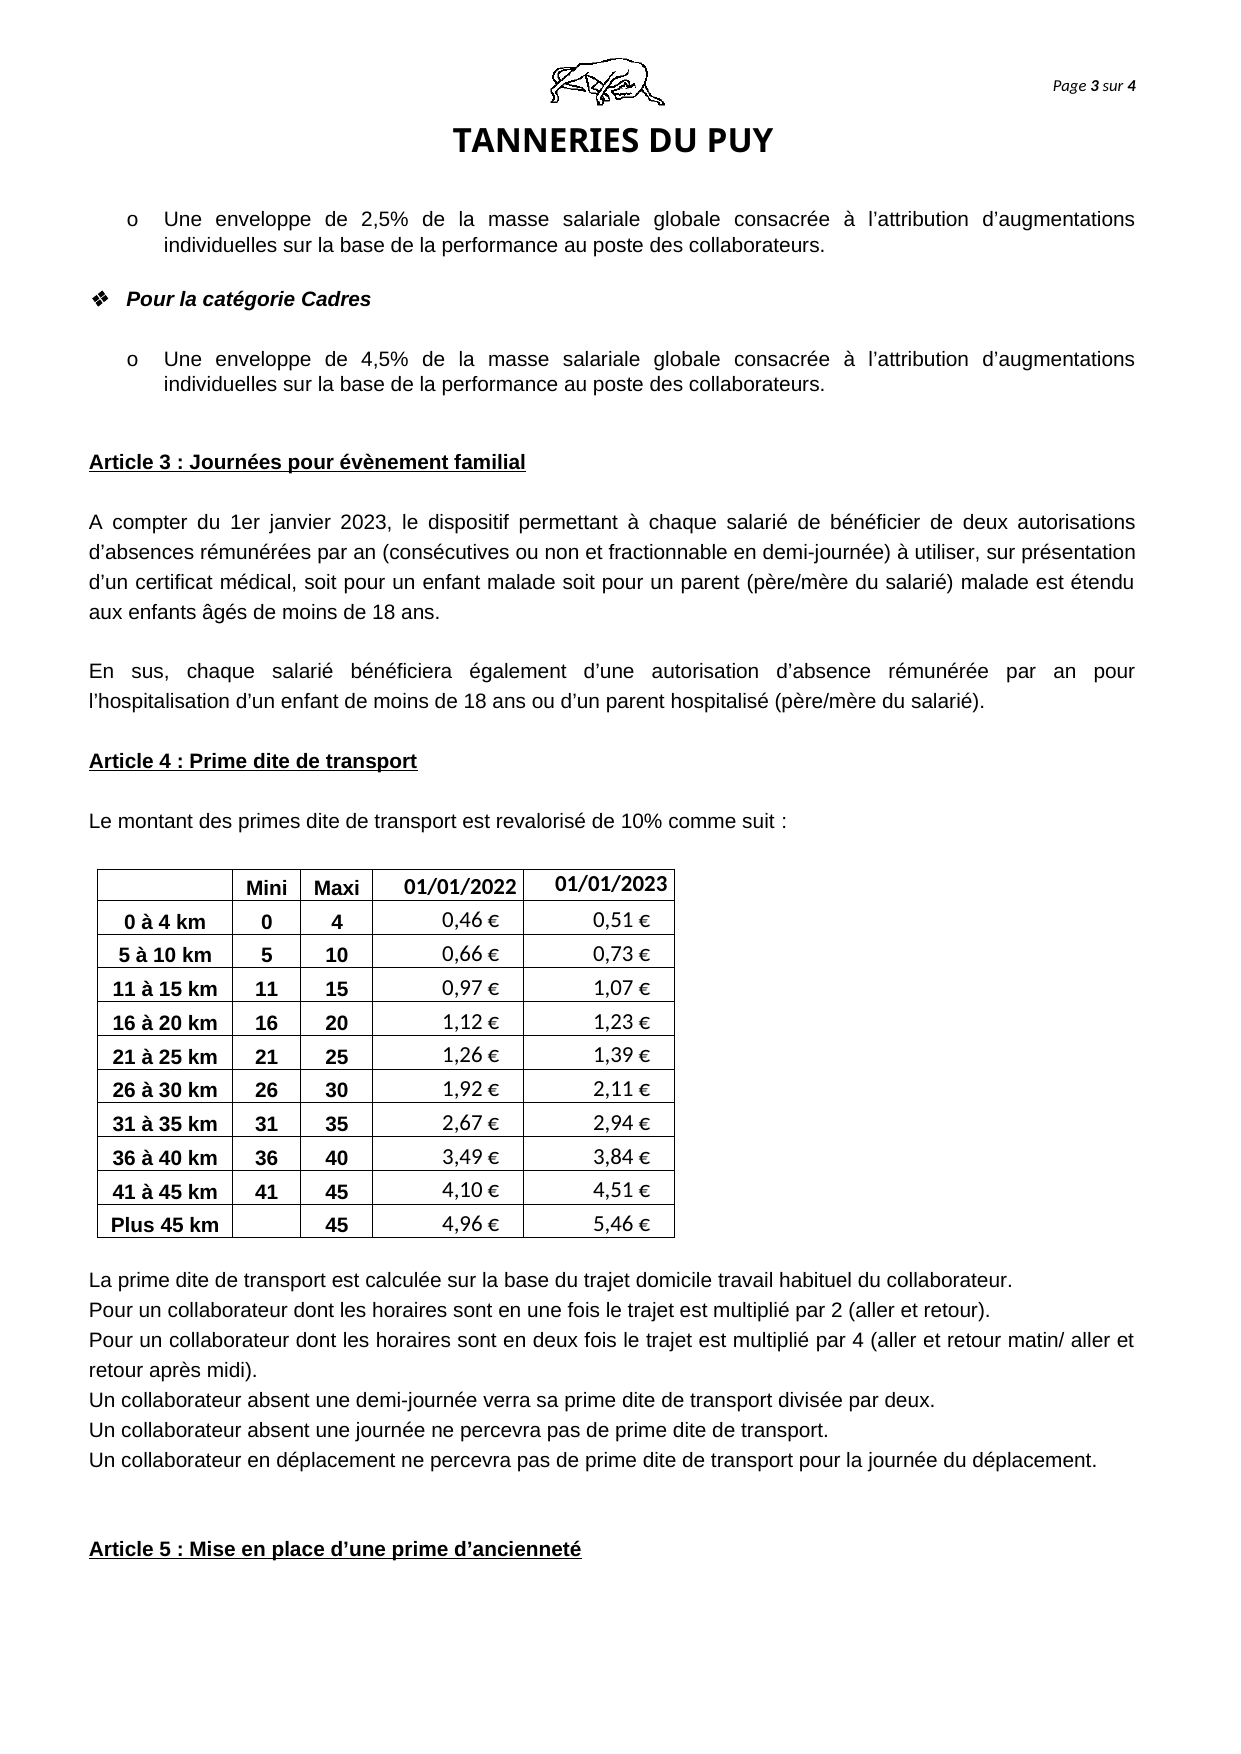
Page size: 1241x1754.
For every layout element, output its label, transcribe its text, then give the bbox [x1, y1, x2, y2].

table_cell 26 [233, 1070, 300, 1102]
text Article 4 : Prime dite de transport [89, 749, 1137, 773]
table_cell 5 [233, 935, 300, 967]
table_cell 1,12 € [373, 1002, 523, 1035]
text Un collaborateur absent une demi-journée verra sa prime dite de transport divisée par deux. [89, 1388, 1137, 1412]
table_cell 36 [233, 1137, 300, 1170]
table_cell 11 à 15 km [98, 968, 232, 1001]
table_cell 0,66 € [373, 935, 523, 967]
text Le montant des primes dite de transport est revalorisé de 10% comme suit : [89, 809, 1137, 833]
table_header 01/01/2022 [373, 870, 523, 900]
table_cell 11 [233, 968, 300, 1001]
table_cell 36 à 40 km [98, 1137, 232, 1170]
table_cell 2,67 € [373, 1103, 523, 1136]
table_cell 30 [301, 1070, 372, 1102]
table_cell 1,39 € [524, 1036, 674, 1068]
table_header [98, 870, 232, 900]
table_cell 35 [301, 1103, 372, 1136]
text Pour un collaborateur dont les horaires sont en une fois le trajet est multiplié par 2 (aller et retour). [89, 1298, 1137, 1322]
table_cell 10 [301, 935, 372, 967]
table_cell 1,26 € [373, 1036, 523, 1068]
list Une enveloppe de 4,5% de la masse salariale globale consacrée à l’attribution d’augmentations individuelles sur la base de la performance au poste des collaborateurs. [126, 346, 1137, 396]
table_cell 5,46 € [524, 1205, 674, 1237]
table_cell 15 [301, 968, 372, 1001]
table_cell 25 [301, 1036, 372, 1068]
table_cell 0,51 € [524, 901, 674, 933]
table_cell 1,07 € [524, 968, 674, 1001]
text A compter du 1er janvier 2023, le dispositif permettant à chaque salarié de bénéficier de deux autorisations d’absences rémunérées par an (consécutives ou non et fractionnable en demi-journée) à utiliser, sur présentation d’un certificat médical, soit pour un enfant malade soit pour un parent (père/mère du salarié) malade est étendu aux enfants âgés de moins de 18 ans. [89, 510, 1137, 623]
table_cell [233, 1205, 300, 1237]
list Une enveloppe de 2,5% de la masse salariale globale consacrée à l’attribution d’augmentations individuelles sur la base de la performance au poste des collaborateurs. [126, 207, 1137, 257]
table_cell 45 [301, 1171, 372, 1203]
table_cell 0,46 € [373, 901, 523, 933]
table_cell 41 [233, 1171, 300, 1203]
table_cell 4 [301, 901, 372, 933]
table_cell 45 [301, 1205, 372, 1237]
table_cell 26 à 30 km [98, 1070, 232, 1102]
table_cell 40 [301, 1137, 372, 1170]
table_header 01/01/2023 [524, 870, 674, 900]
table_cell 3,84 € [524, 1137, 674, 1170]
table_cell 0 [233, 901, 300, 933]
table_cell 1,92 € [373, 1070, 523, 1102]
text La prime dite de transport est calculée sur la base du trajet domicile travail habituel du collaborateur. [89, 1268, 1137, 1292]
table_cell 0,73 € [524, 935, 674, 967]
table_cell 4,10 € [373, 1171, 523, 1203]
table_cell 31 [233, 1103, 300, 1136]
table_cell 21 à 25 km [98, 1036, 232, 1068]
table_cell 5 à 10 km [98, 935, 232, 967]
table_cell 2,11 € [524, 1070, 674, 1102]
text Article 3 : Journées pour évènement familial [89, 450, 1137, 474]
table_cell 3,49 € [373, 1137, 523, 1170]
table_cell 20 [301, 1002, 372, 1035]
table_header Maxi [301, 870, 372, 900]
text En sus, chaque salarié bénéficiera également d’une autorisation d’absence rémunérée par an pour l’hospitalisation d’un enfant de moins de 18 ans ou d’un parent hospitalisé (père/mère du salarié). [89, 659, 1137, 713]
table_cell 4,96 € [373, 1205, 523, 1237]
table_cell 4,51 € [524, 1171, 674, 1203]
table_cell 1,23 € [524, 1002, 674, 1035]
table_cell 21 [233, 1036, 300, 1068]
table_cell 41 à 45 km [98, 1171, 232, 1203]
table_cell 0,97 € [373, 968, 523, 1001]
text Article 5 : Mise en place d’une prime d’ancienneté [89, 1537, 1137, 1561]
text Pour un collaborateur dont les horaires sont en deux fois le trajet est multiplié par 4 (aller et retour matin/ aller et retour après midi). [89, 1328, 1137, 1382]
table_cell 16 à 20 km [98, 1002, 232, 1035]
list Pour la catégorie Cadres [89, 286, 1137, 311]
text Un collaborateur absent une journée ne percevra pas de prime dite de transport. [89, 1418, 1137, 1442]
picture [538, 46, 674, 118]
table_cell 16 [233, 1002, 300, 1035]
table_cell 2,94 € [524, 1103, 674, 1136]
table_cell 0 à 4 km [98, 901, 232, 933]
table_cell Plus 45 km [98, 1205, 232, 1237]
table_cell 31 à 35 km [98, 1103, 232, 1136]
table_header Mini [233, 870, 300, 900]
text Un collaborateur en déplacement ne percevra pas de prime dite de transport pour la journée du déplacement. [89, 1448, 1137, 1472]
